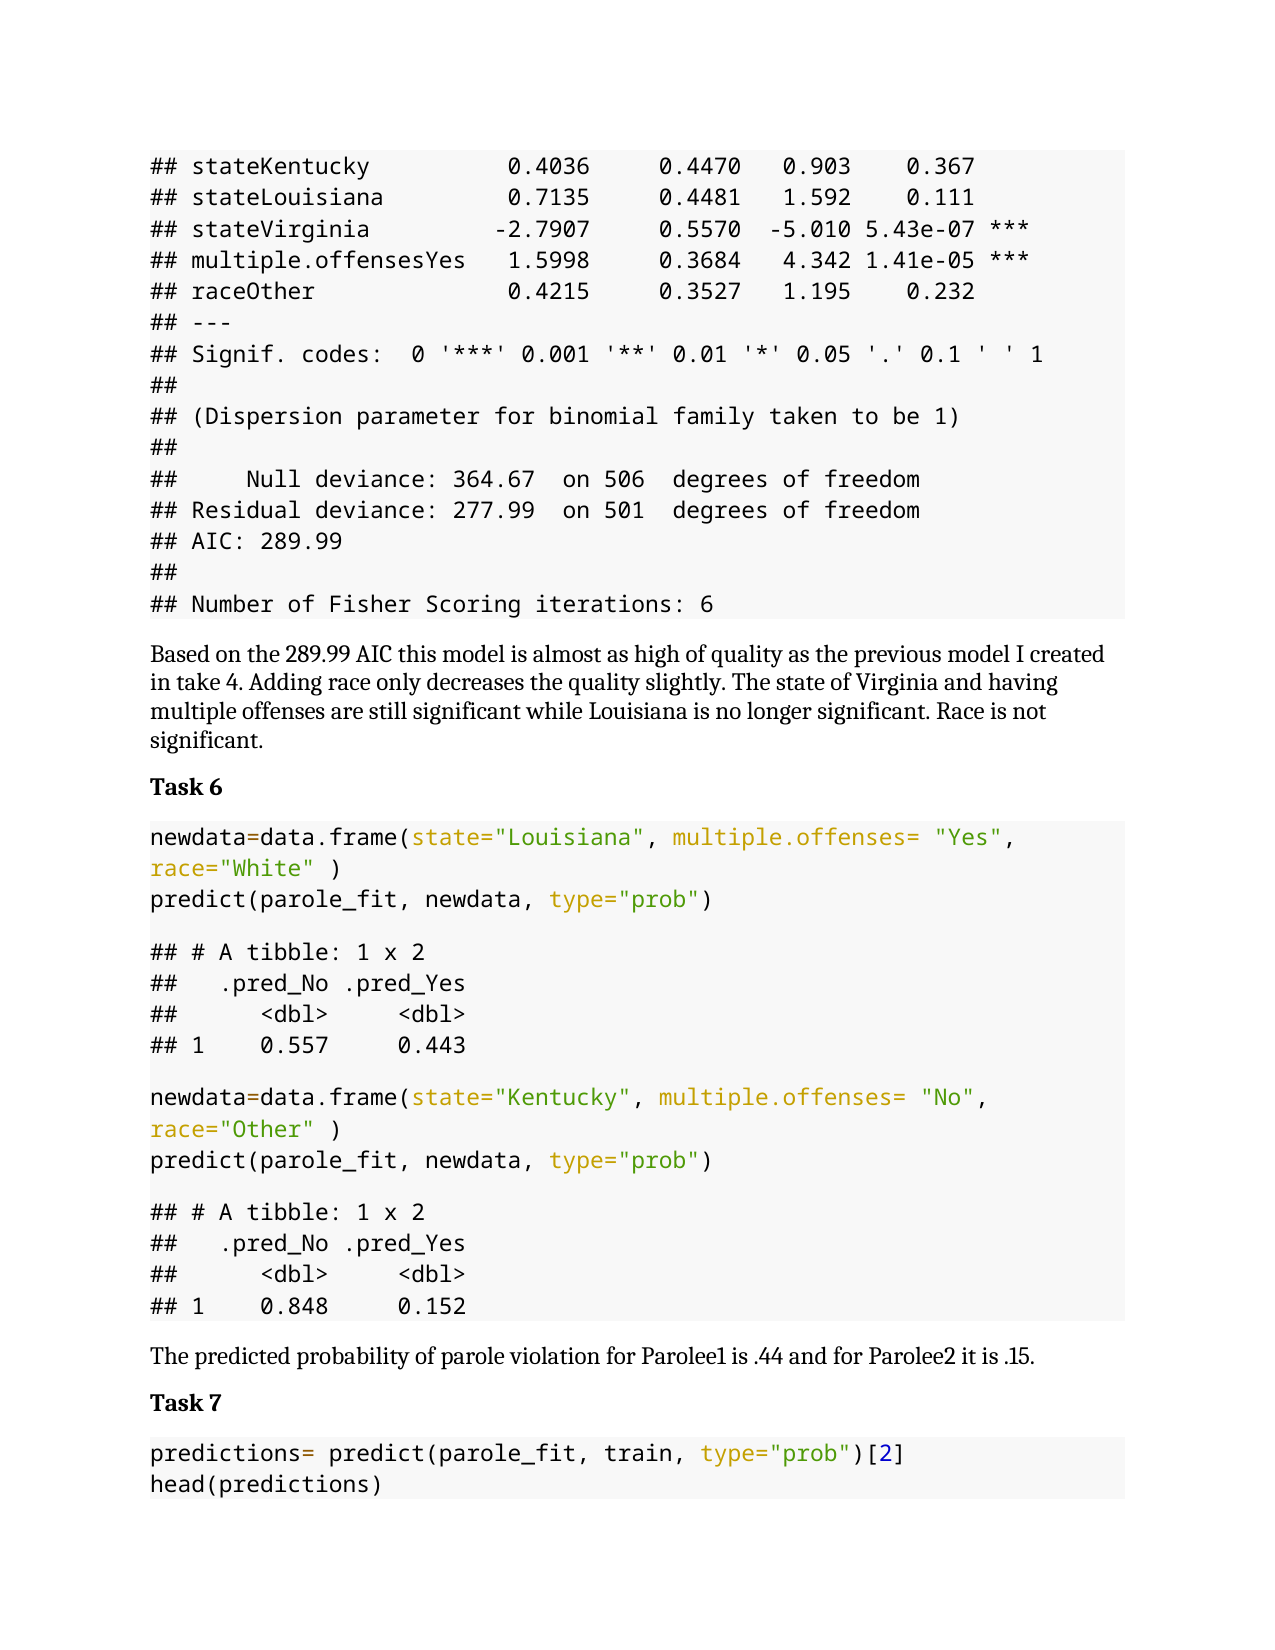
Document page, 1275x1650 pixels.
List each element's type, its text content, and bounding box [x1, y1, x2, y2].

text The predicted probability of parole violation for Parolee1 is .44 and for Parolee2 it is .15. [150, 1342, 1125, 1370]
text Task 6 [150, 773, 1125, 802]
text Based on the 289.99 AIC this model is almost as high of quality as the previous model I created in take 4. Adding race only decreases the quality slightly. The state of Virginia and having multiple offenses are still significant while Louisiana is no longer significant. Race is not significant. [150, 639, 1125, 754]
text ## # A tibble: 1 x 2 ## .pred_No .pred_Yes ## <dbl> <dbl> ## 1 0.848 0.152 [150, 1196, 1125, 1321]
text predictions= predict(parole_fit, train, type="prob")[2] head(predictions) [384, 1437, 1125, 1499]
text newdata=data.frame(state="Kentucky", multiple.offenses= "No", race="Other" ) predict(parole_fit, newdata, type="prob") [150, 1081, 1125, 1175]
text ## # A tibble: 1 x 2 ## .pred_No .pred_Yes ## <dbl> <dbl> ## 1 0.557 0.443 [150, 935, 1125, 1060]
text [150, 150, 1125, 619]
text Task 7 [150, 1389, 1125, 1418]
text newdata=data.frame(state="Louisiana", multiple.offenses= "Yes", race="White" ) predict(parole_fit, newdata, type="prob") [342, 821, 1125, 914]
